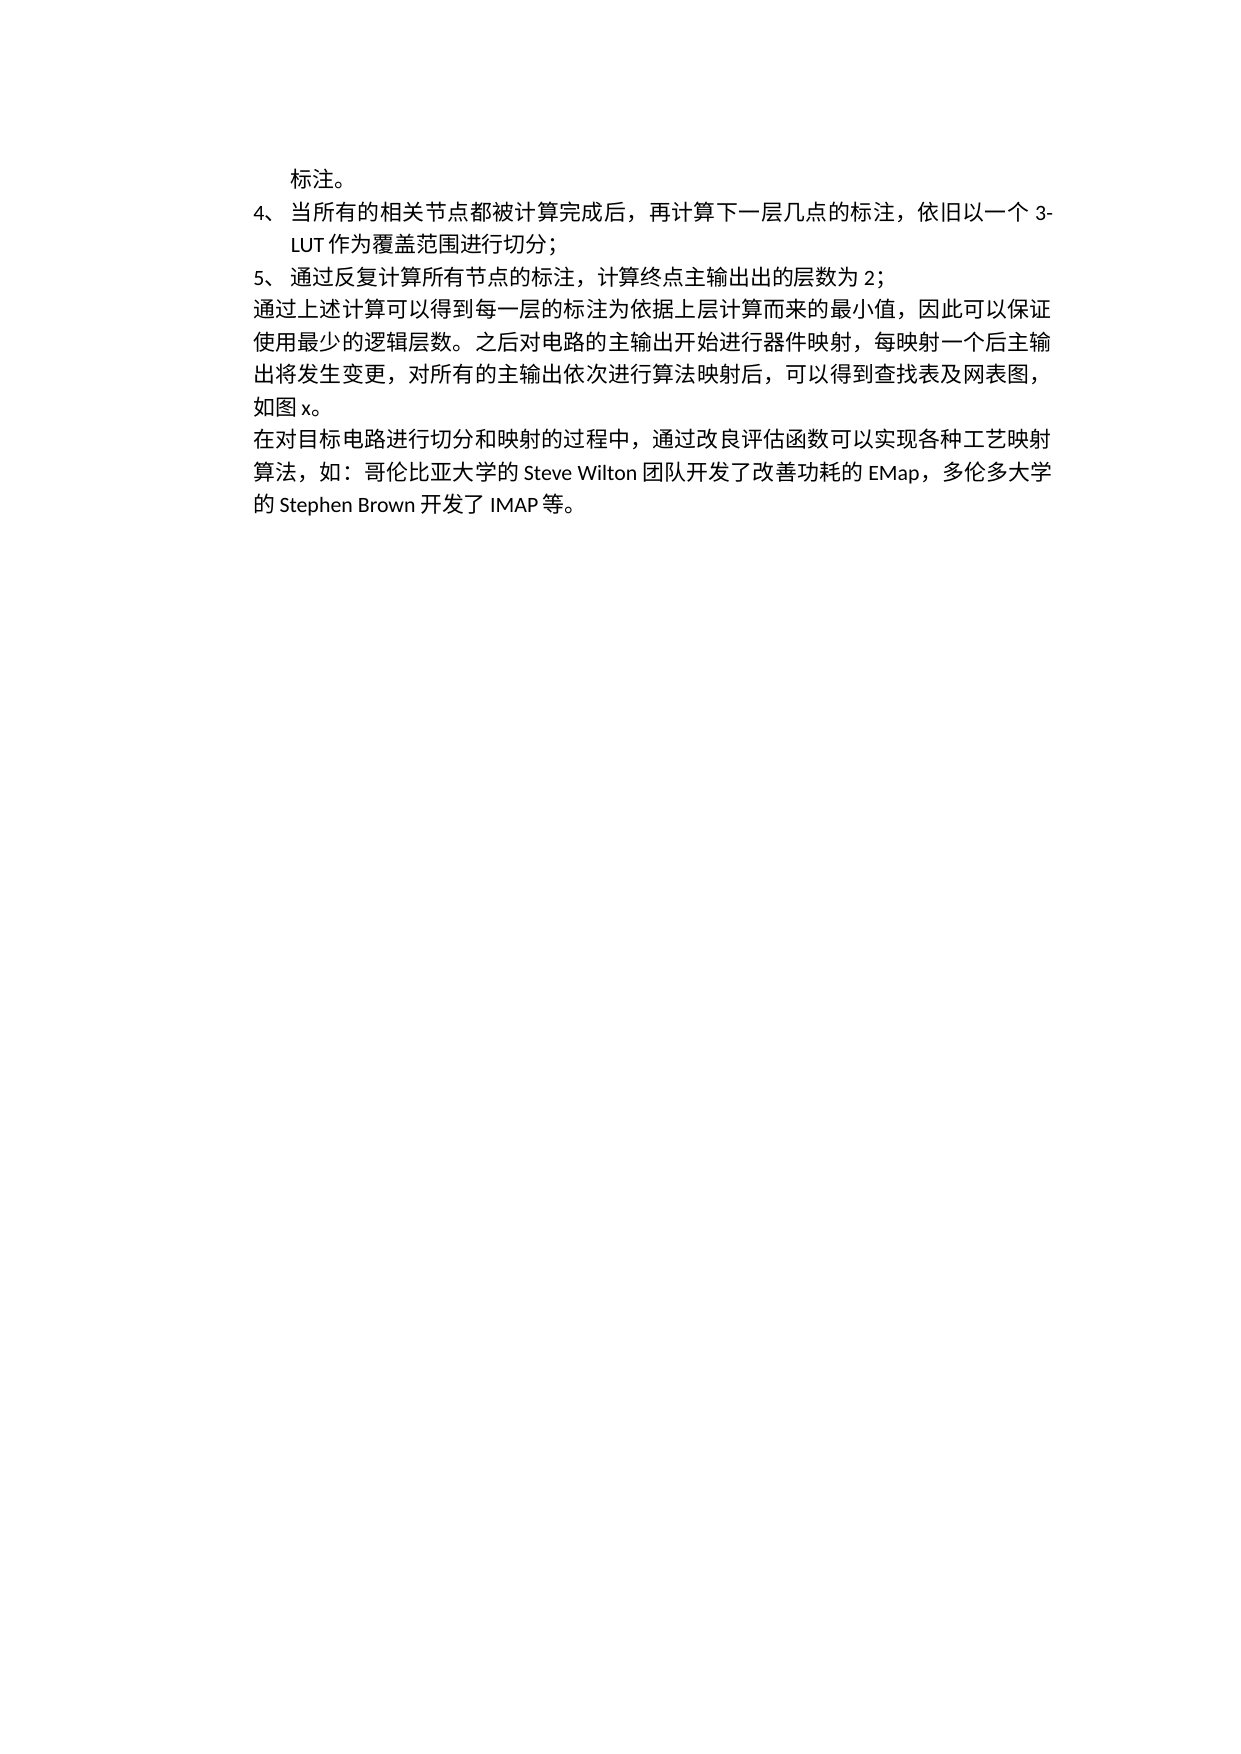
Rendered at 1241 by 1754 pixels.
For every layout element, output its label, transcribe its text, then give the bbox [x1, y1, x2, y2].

text 在对目标电路进行切分和映射的过程中，通过改良评估函数可以实现各种工艺映射算法，如：哥伦比亚大学的Steve Wilton团队开发了改善功耗的EMap，多伦多大学的Stephen Brown开发了IMAP等。 [253, 422, 1053, 519]
list 当所有的相关节点都被计算完成后，再计算下一层几点的标注，依旧以一个3-LUT作为覆盖范围进行切分； [253, 194, 1053, 259]
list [253, 162, 1053, 194]
text 通过上述计算可以得到每一层的标注为依据上层计算而来的最小值，因此可以保证使用最少的逻辑层数。之后对电路的主输出开始进行器件映射，每映射一个后主输出将发生变更，对所有的主输出依次进行算法映射后，可以得到查找表及网表图，如图x。 [253, 292, 1053, 422]
list 通过反复计算所有节点的标注，计算终点主输出出的层数为2； [253, 259, 1053, 292]
